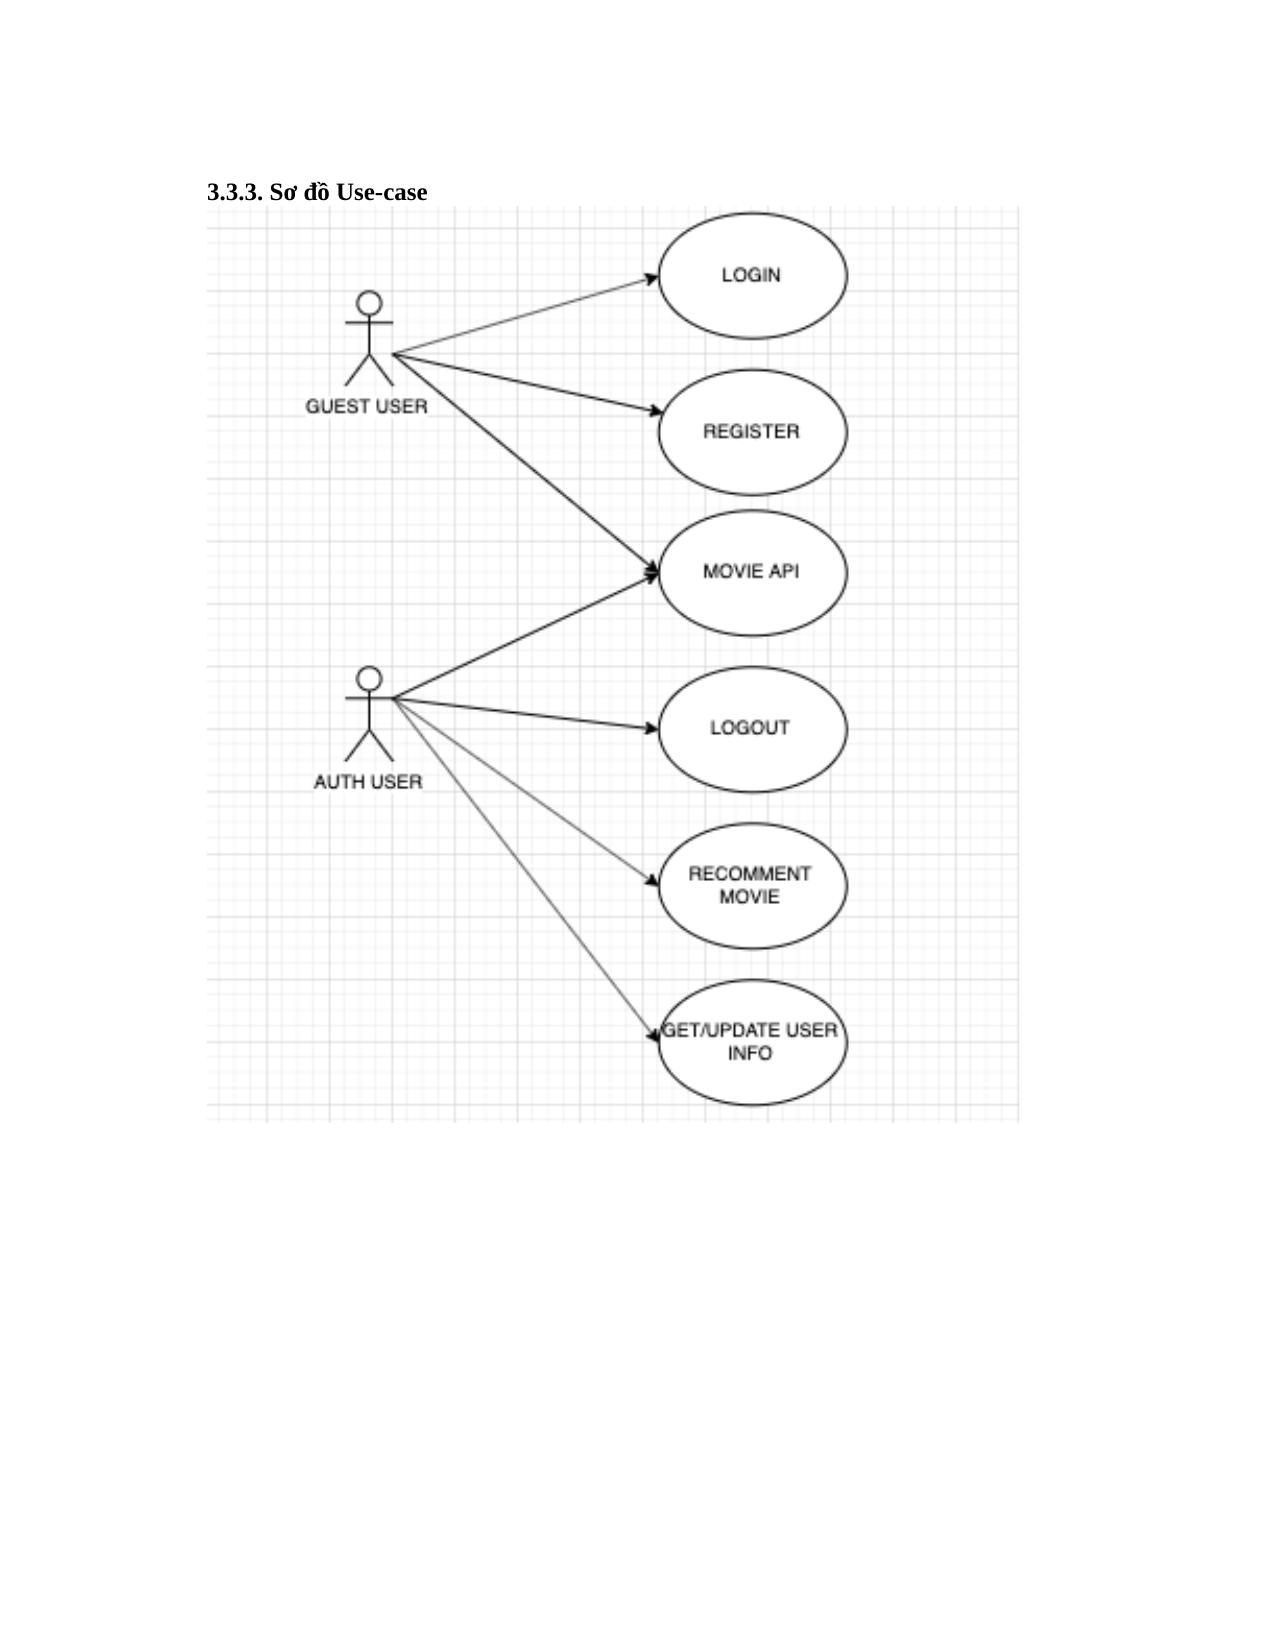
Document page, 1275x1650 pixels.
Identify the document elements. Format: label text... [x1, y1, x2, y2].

picture [206, 206, 1020, 1123]
subtitle 3.3.3. Sơ đồ Use-case [207, 177, 1157, 206]
